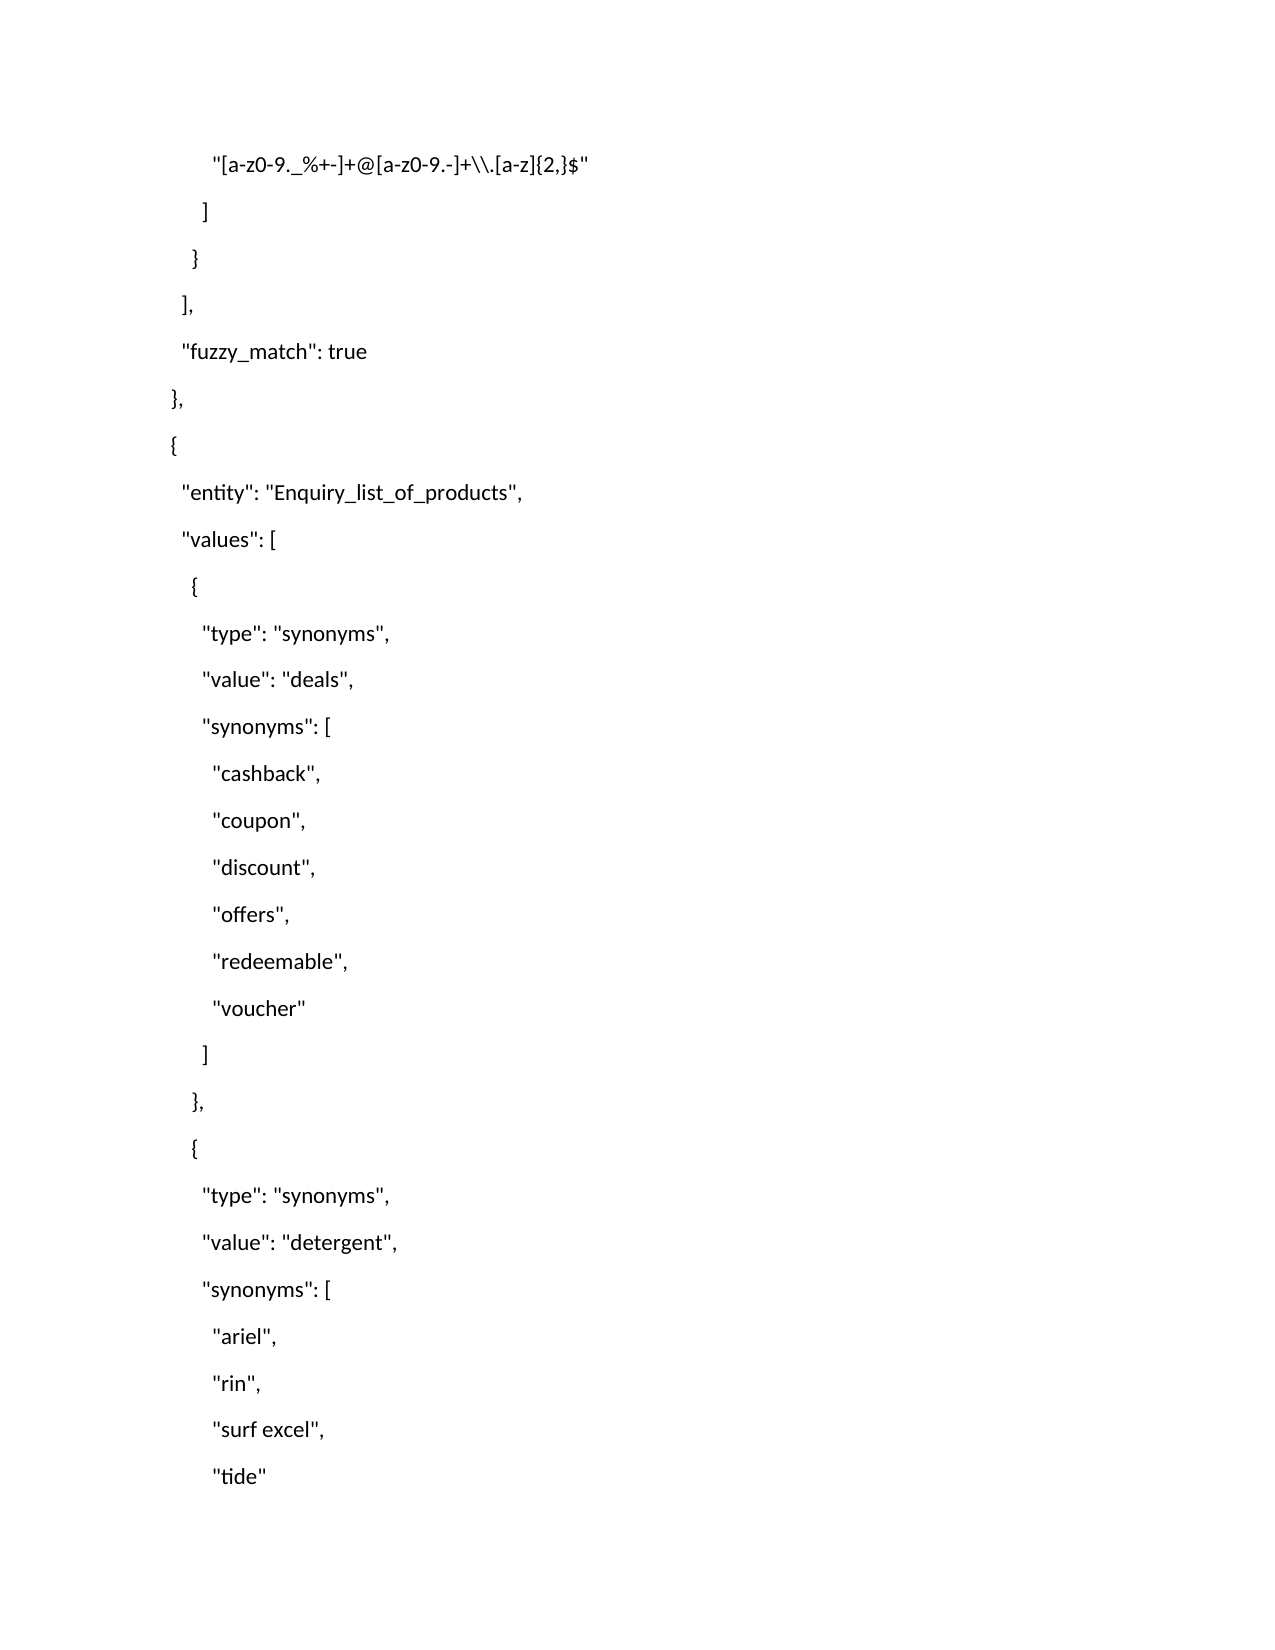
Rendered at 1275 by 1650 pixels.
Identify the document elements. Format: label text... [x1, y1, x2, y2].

text "coupon", [150, 806, 1125, 834]
text "surf excel", [150, 1416, 1125, 1444]
text "value": "detergent", [150, 1228, 1125, 1256]
text ], [150, 291, 1125, 319]
text "ariel", [150, 1322, 1125, 1350]
text { [150, 572, 1125, 600]
text "tide" [150, 1462, 1125, 1491]
text "synonyms": [ [150, 712, 1125, 741]
text } [150, 244, 1125, 272]
text "values": [ [150, 525, 1125, 553]
text "type": "synonyms", [150, 1181, 1125, 1209]
text "redeemable", [150, 947, 1125, 975]
text "cashback", [150, 759, 1125, 787]
text "synonyms": [ [150, 1275, 1125, 1303]
text { [150, 1134, 1125, 1162]
text { [150, 431, 1125, 459]
text "offers", [150, 900, 1125, 928]
text "entity": "Enquiry_list_of_products", [150, 478, 1125, 506]
text "voucher" [150, 994, 1125, 1022]
text "[a-z0-9._%+-]+@[a-z0-9.-]+\\.[a-z]{2,}$" [150, 150, 1125, 178]
text "fuzzy_match": true [150, 337, 1125, 366]
text "type": "synonyms", [150, 619, 1125, 647]
text "rin", [150, 1369, 1125, 1397]
text "value": "deals", [150, 666, 1125, 694]
text ] [150, 1041, 1125, 1069]
text ] [150, 197, 1125, 225]
text "discount", [150, 853, 1125, 881]
text }, [150, 384, 1125, 412]
text }, [150, 1087, 1125, 1116]
